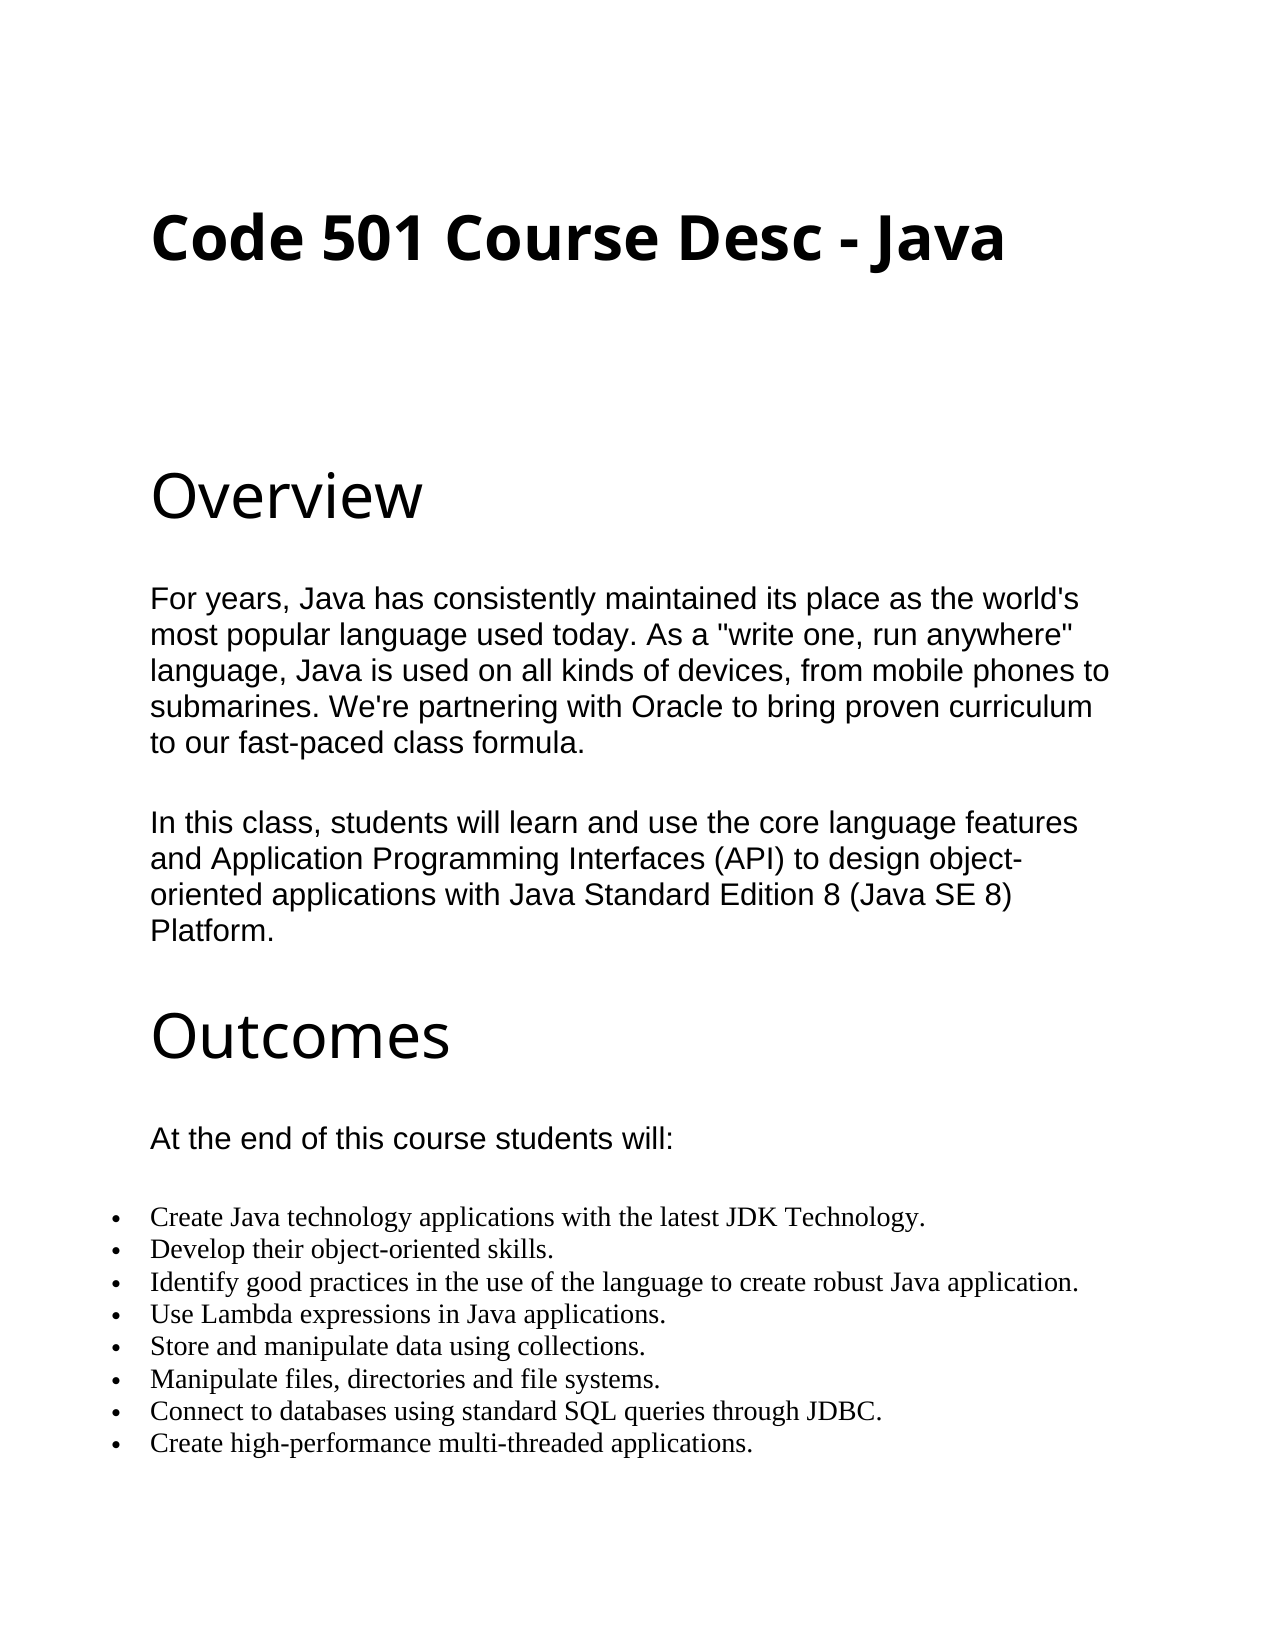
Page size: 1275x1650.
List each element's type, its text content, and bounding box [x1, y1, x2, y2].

text At the end of this course students will: [150, 1120, 1125, 1156]
list Manipulate files, directories and file systems. [112, 1362, 1125, 1394]
text Code 501 Course Desc - Java [150, 194, 1125, 279]
list Store and manipulate data using collections. [112, 1329, 1125, 1362]
text Overview [150, 451, 1125, 537]
list Create high-performance multi-threaded applications. [112, 1427, 1125, 1459]
text Outcomes [150, 991, 1125, 1076]
list Develop their object-oriented skills. [112, 1232, 1125, 1264]
text In this class, students will learn and use the core language features and Application Programming Interfaces (API) to design object-oriented applications with Java Standard Edition 8 (Java SE 8) Platform. [150, 804, 1125, 947]
list Identify good practices in the use of the language to create robust Java application. [112, 1264, 1125, 1297]
text For years, Java has consistently maintained its place as the world's most popular language used today. As a "write one, run anywhere" language, Java is used on all kinds of devices, from mobile phones to submarines. We're partnering with Oracle to bring proven curriculum to our fast-paced class formula. [150, 580, 1125, 760]
list Use Lambda expressions in Java applications. [112, 1297, 1125, 1329]
list Create Java technology applications with the latest JDK Technology. [112, 1200, 1125, 1232]
list Connect to databases using standard SQL queries through JDBC. [112, 1394, 1125, 1427]
